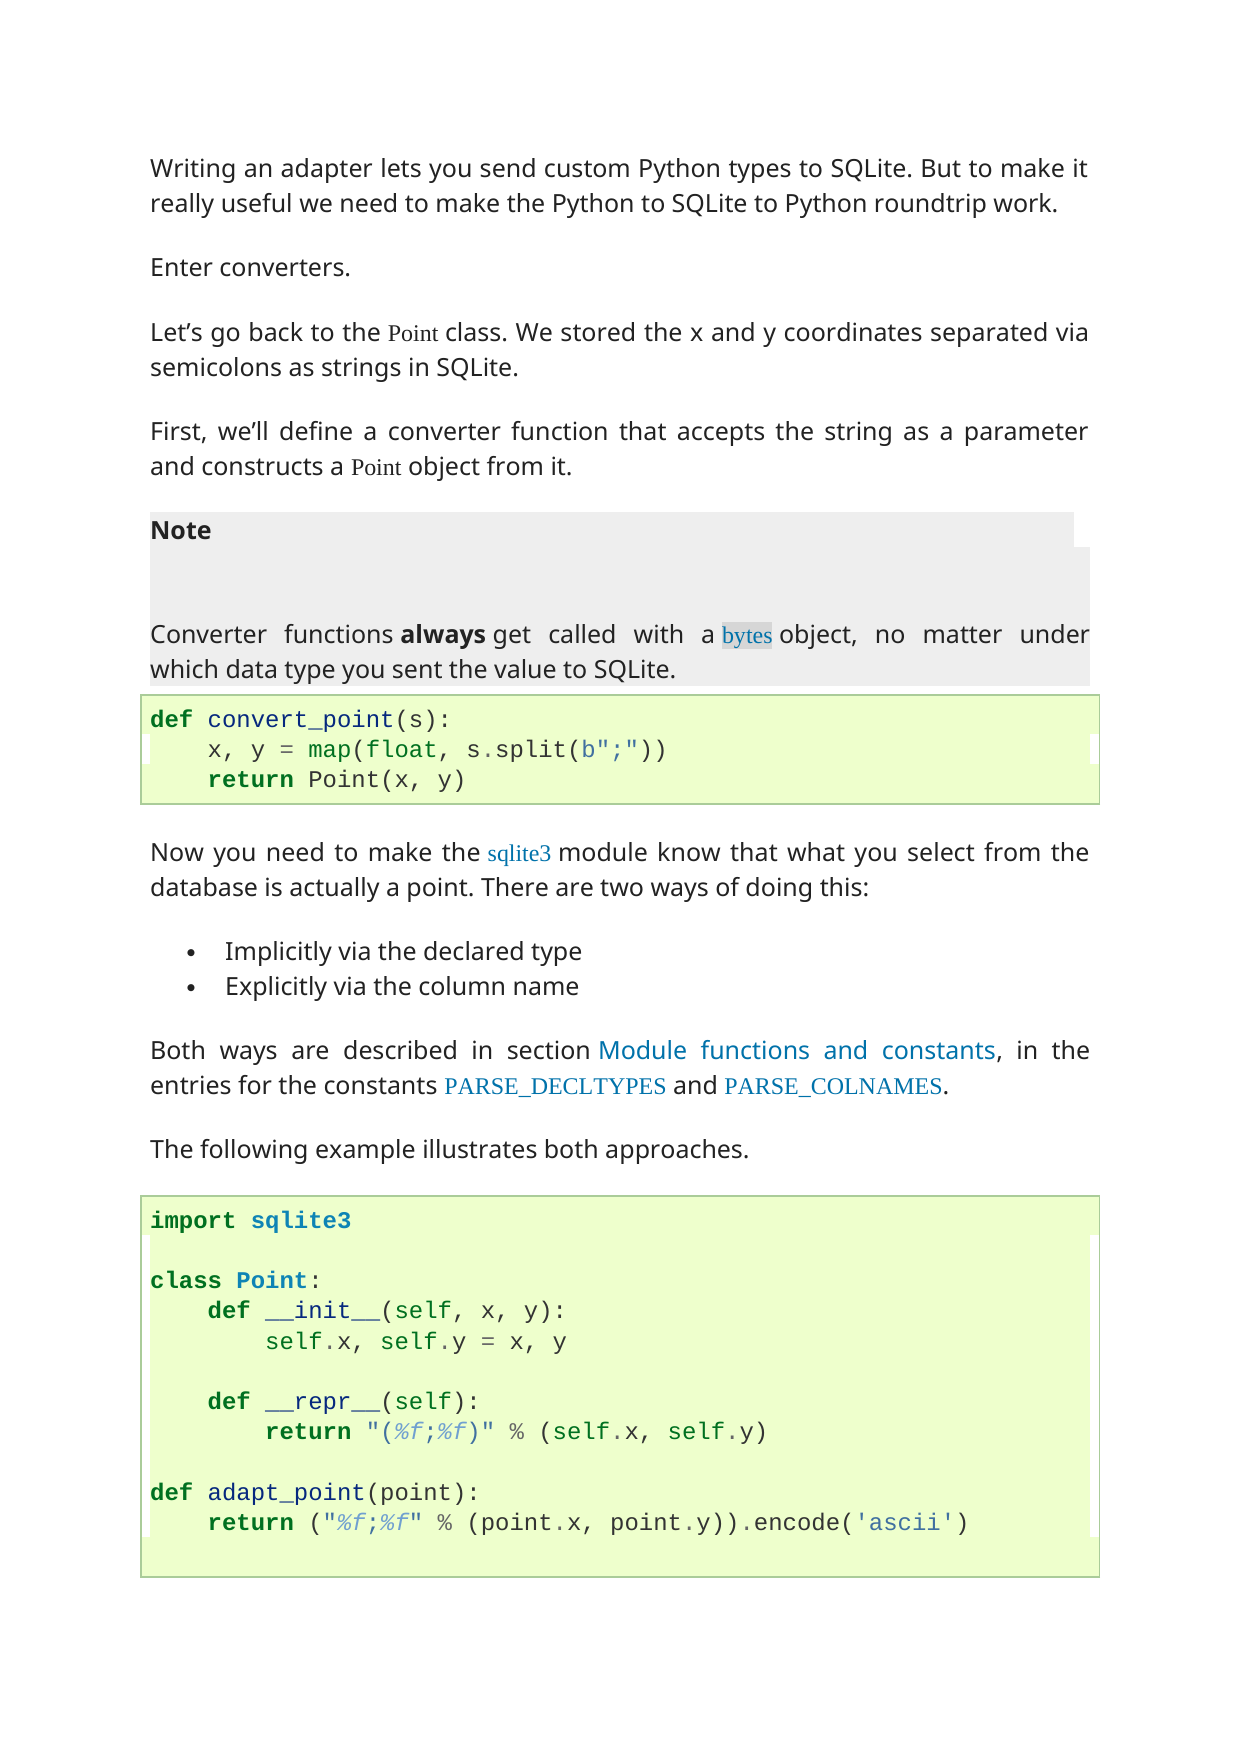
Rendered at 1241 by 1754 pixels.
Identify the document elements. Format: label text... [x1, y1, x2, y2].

text class Point: [150, 1266, 1090, 1296]
text return "(%f;%f)" % (self.x, self.y) [150, 1417, 1090, 1447]
text Enter converters. [150, 249, 1090, 284]
text Writing an adapter lets you send custom Python types to SQLite. But to make it really useful we need to make the Python to SQLite to Python roundtrip work. [150, 150, 1090, 220]
text def __repr__(self): [150, 1386, 1090, 1417]
text def adapt_point(point): [150, 1477, 1090, 1507]
text Let’s go back to the Point class. We stored the x and y coordinates separated via semicolons as strings in SQLite. [150, 313, 1090, 383]
text Both ways are described in section Module functions and constants, in the entries for the constants PARSE_DECLTYPES and PARSE_COLNAMES. [150, 1032, 1090, 1102]
text Now you need to make the sqlite3 module know that what you select from the database is actually a point. There are two ways of doing this: [150, 834, 1090, 904]
text x, y = map(float, s.split(b";")) [150, 734, 1090, 754]
text Converter functions always get called with a bytes object, no matter under which data type you sent the value to SQLite. [150, 616, 1090, 686]
text The following example illustrates both approaches. [150, 1131, 1090, 1166]
text def convert_point(s): [142, 696, 1099, 734]
text def __init__(self, x, y): [150, 1296, 1090, 1326]
text return ("%f;%f" % (point.x, point.y)).encode('ascii') [150, 1507, 1090, 1528]
text return Point(x, y) [142, 754, 1099, 803]
title Note [150, 512, 1074, 547]
list Explicitly via the column name [187, 968, 1090, 1003]
list Implicitly via the declared type [187, 933, 1090, 968]
text self.x, self.y = x, y [150, 1326, 1090, 1356]
text First, we’ll define a converter function that accepts the string as a parameter and constructs a Point object from it. [150, 412, 1090, 482]
text import sqlite3 [142, 1197, 1099, 1235]
